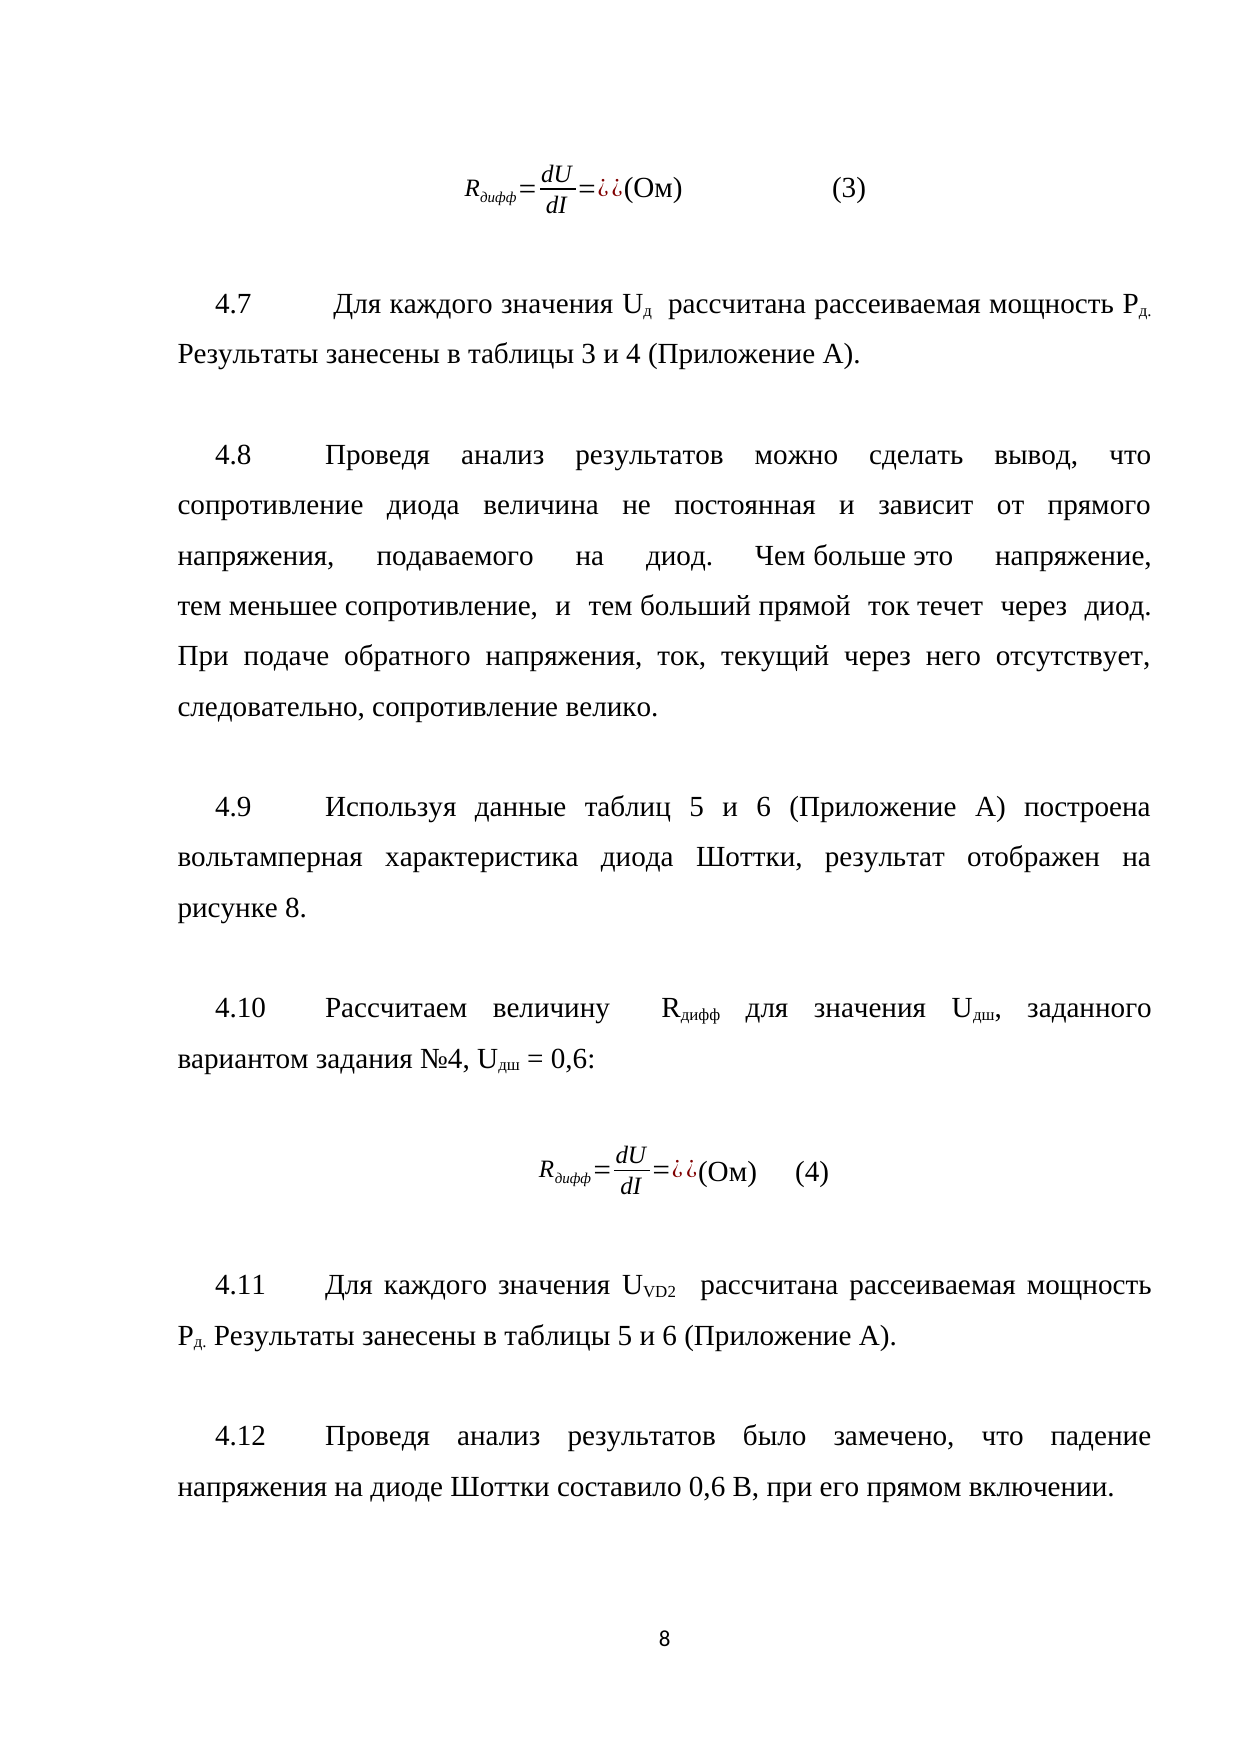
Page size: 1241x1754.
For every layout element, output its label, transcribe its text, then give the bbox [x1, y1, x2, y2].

list Проведя анализ результатов было замечено, что падение напряжения на диоде Шоттки составило 0,6 В, при его прямом включении. [177, 1418, 1152, 1502]
list Проведя анализ результатов можно сделать вывод, что сопротивление диода величина не постоянная и зависит от прямого напряжения, подаваемого на диод. Чем больше это напряжение, тем меньшее сопротивление, и тем больший прямой ток течет через диод. При подаче обратного напряжения, ток, текущий через него отсутствует, следовательно, сопротивление велико. [177, 437, 1152, 722]
list (Ом) (4) [215, 1141, 1152, 1200]
list Для каждого значения UVD2 рассчитана рассеиваемая мощность Pд. Результаты занесены в таблицы 5 и 6 (Приложение А). [177, 1267, 1152, 1351]
text (Ом) (3) [177, 160, 1152, 219]
list Рассчитаем величину Rдифф для значения Uдш, заданного вариантом задания №4, Uдш = 0,6: [177, 991, 1152, 1074]
list Используя данные таблиц 5 и 6 (Приложение А) построена вольтамперная характеристика диода Шоттки, результат отображен на рисунке 8. [177, 789, 1152, 923]
list Для каждого значения Uд рассчитана рассеиваемая мощность Pд. Результаты занесены в таблицы 3 и 4 (Приложение А). [177, 286, 1152, 370]
